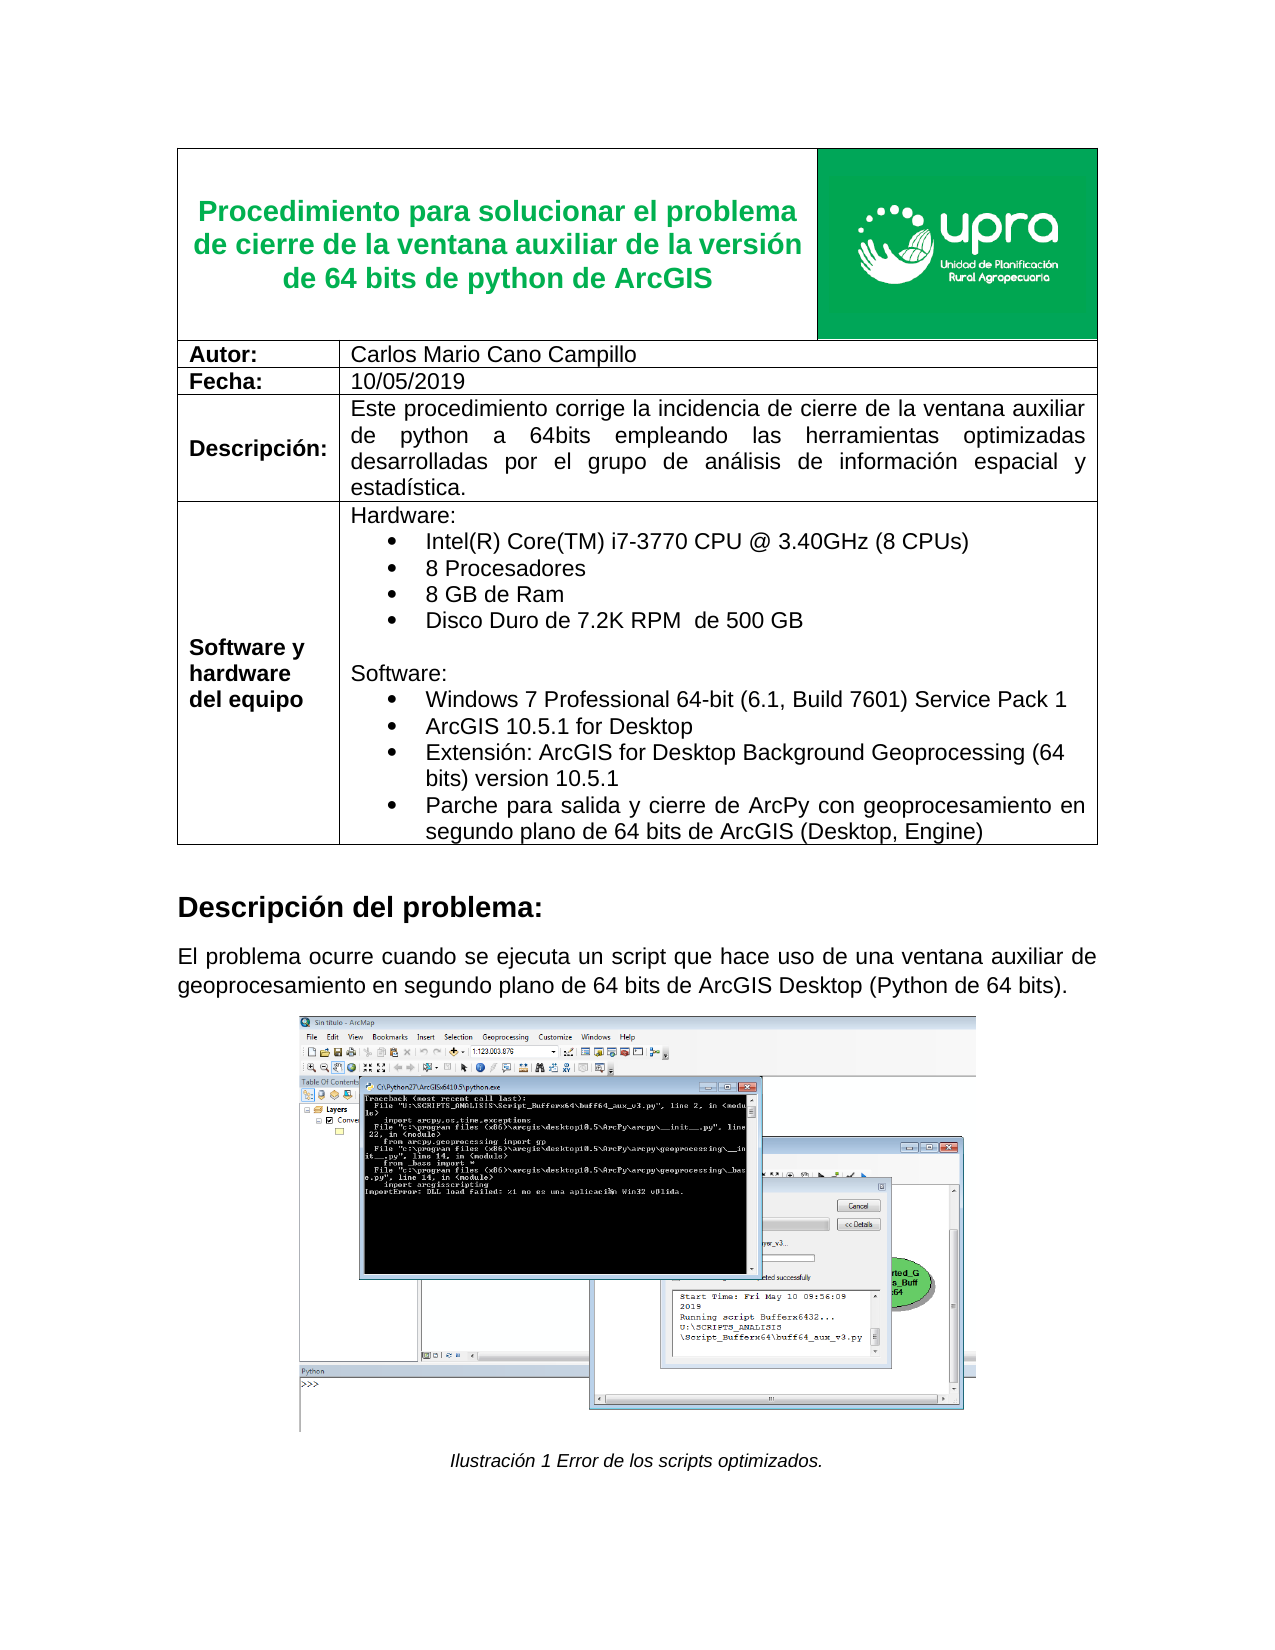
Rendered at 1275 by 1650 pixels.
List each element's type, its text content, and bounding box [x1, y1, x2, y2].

picture [299, 1016, 976, 1432]
table_cell Software y hardware del equipo [178, 502, 339, 844]
table_cell Autor: [178, 341, 339, 367]
table_cell Este procedimiento corrige la incidencia de cierre de la ventana auxiliar de python a 64bits empleando las herramientas optimizadas desarrolladas por el grupo de análisis de información espacial y estadística. [340, 395, 1097, 501]
text Descripción del problema: [177, 891, 1098, 924]
picture [829, 176, 1087, 313]
table_cell Hardware: Intel(R) Core(TM) i7-3770 CPU @ 3.40GHz (8 CPUs) 8 Procesadores 8 GB de Ram Disco Duro de 7.2K RPM de 500 GB Software: Windows 7 Professional 64-bit (6.1, Build 7601) Service Pack 1 ArcGIS 10.5.1 for Desktop Extensión: ArcGIS for Desktop Background Geoprocessing (64 bits) version 10.5.1 Parche para salida y cierre de ArcPy con geoprocesamiento en segundo plano de 64 bits de ArcGIS (Desktop, Engine) [340, 502, 1097, 844]
table_header [818, 149, 1097, 339]
table_header Procedimiento para solucionar el problema de cierre de la ventana auxiliar de la versión de 64 bits de python de ArcGIS [178, 149, 817, 339]
text Ilustración 1 Error de los scripts optimizados. [177, 1450, 1098, 1472]
table_cell 10/05/2019 [340, 368, 1097, 394]
text El problema ocurre cuando se ejecuta un script que hace uso de una ventana auxiliar de geoprocesamiento en segundo plano de 64 bits de ArcGIS Desktop (Python de 64 bits). [177, 943, 1098, 998]
table_cell Descripción: [178, 395, 339, 501]
table_cell Carlos Mario Cano Campillo [340, 341, 1097, 367]
table_cell Fecha: [178, 368, 339, 394]
